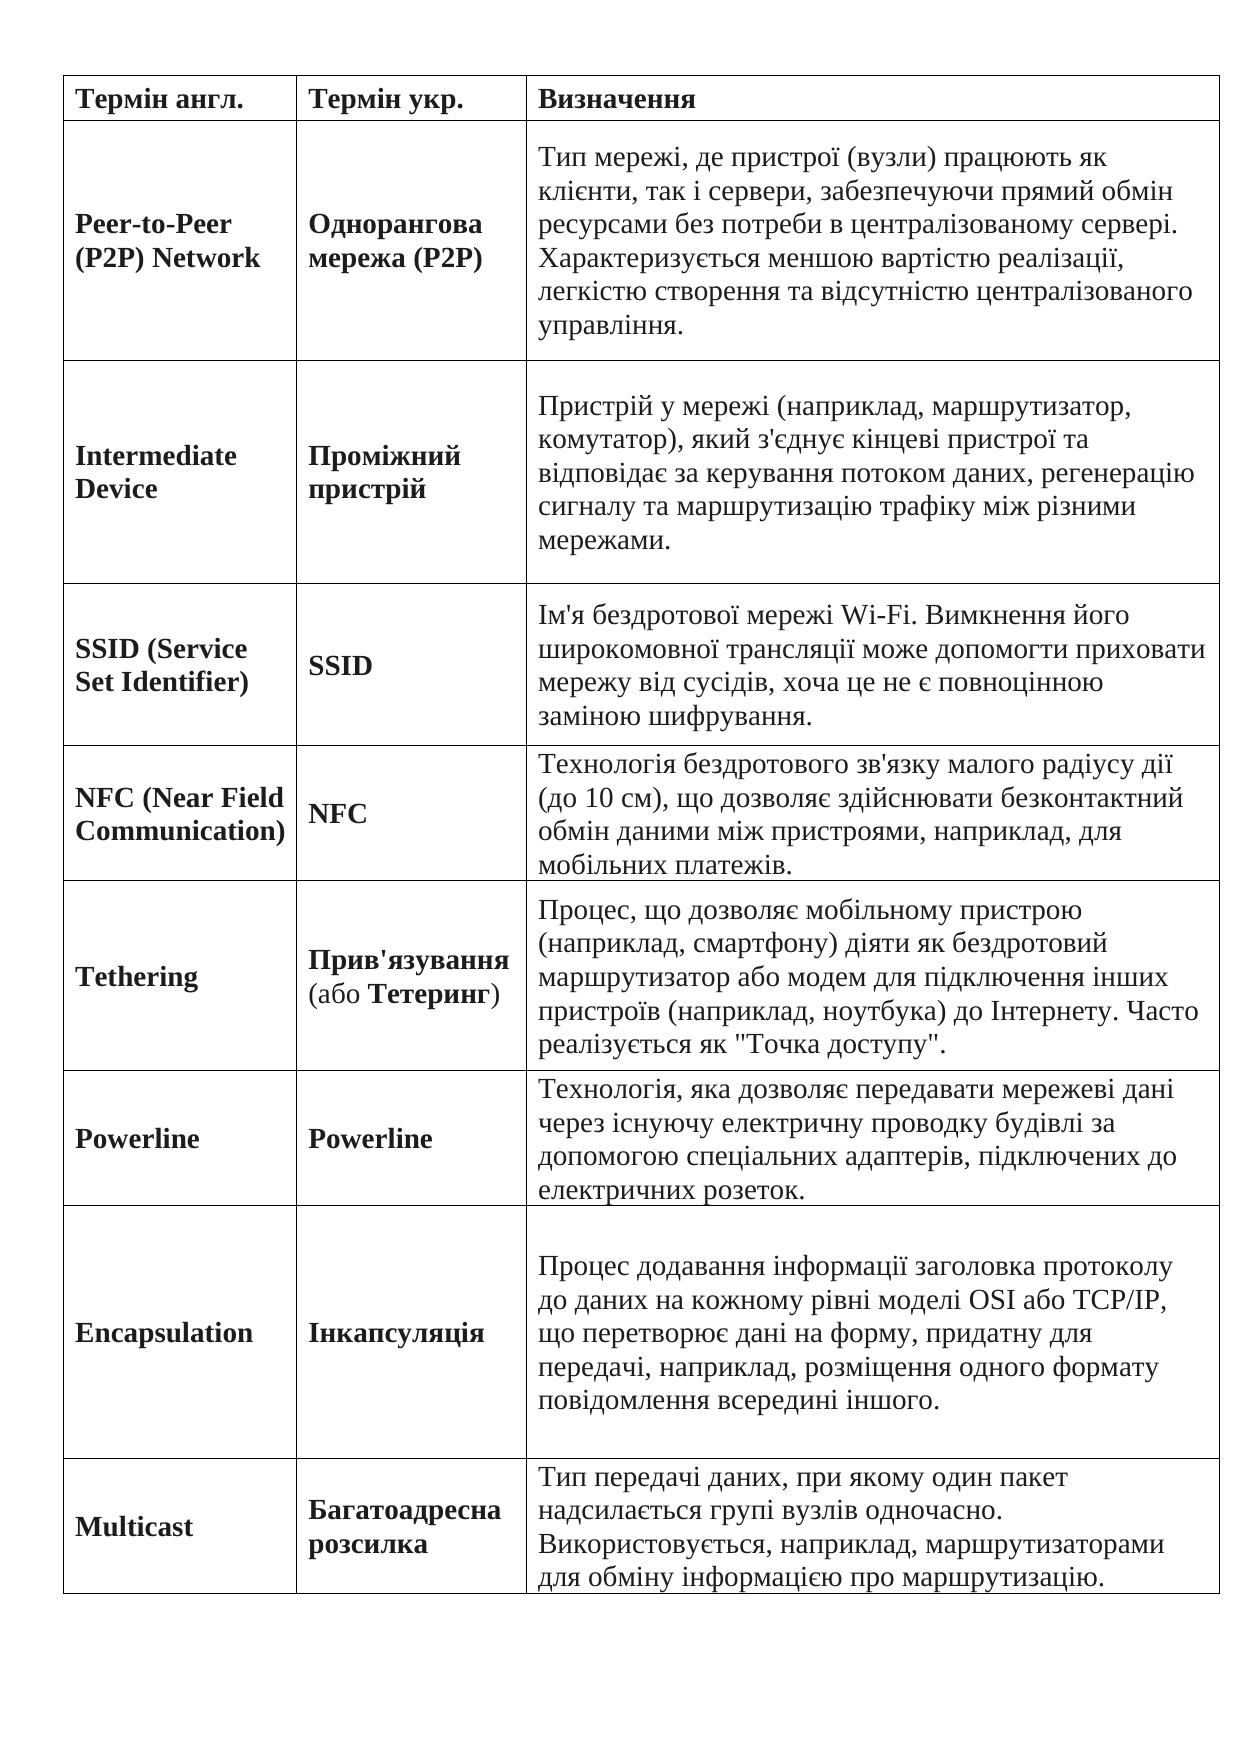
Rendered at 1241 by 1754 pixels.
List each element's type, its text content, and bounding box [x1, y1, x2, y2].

table_cell Тип мережі, де пристрої (вузли) працюють як клієнти, так і сервери, забезпечуючи прямий обмін ресурсами без потреби в централізованому сервері. Характеризується меншою вартістю реалізації, легкістю створення та відсутністю централізованого управління. [527, 121, 1219, 359]
table_cell Tethering [64, 881, 296, 1070]
table_cell Пристрій у мережі (наприклад, маршрутизатор, комутатор), який з'єднує кінцеві пристрої та відповідає за керування потоком даних, регенерацію сигналу та маршрутизацію трафіку між різними мережами. [527, 361, 1219, 583]
table_cell NFC [297, 746, 526, 880]
table_header Визначення [527, 76, 1219, 119]
table_cell NFC (Near Field Communication) [64, 746, 296, 880]
table_cell Проміжний пристрій [297, 361, 526, 583]
table_cell Тип передачі даних, при якому один пакет надсилається групі вузлів одночасно. Використовується, наприклад, маршрутизаторами для обміну інформацією про маршрутизацію. [527, 1459, 1219, 1593]
table_cell Ім'я бездротової мережі Wi-Fi. Вимкнення його широкомовної трансляції може допомогти приховати мережу від сусідів, хоча це не є повноцінною заміною шифрування. [527, 584, 1219, 745]
table_header Термін укр. [297, 76, 526, 119]
table_header Термін англ. [64, 76, 296, 119]
table_cell Encapsulation [64, 1206, 296, 1458]
table_cell Технологія бездротового зв'язку малого радіусу дії (до 10 см), що дозволяє здійснювати безконтактний обмін даними між пристроями, наприклад, для мобільних платежів. [527, 746, 1219, 880]
table_cell Peer-to-Peer (P2P) Network [64, 121, 296, 359]
table_cell Інкапсуляція [297, 1206, 526, 1458]
table_cell Однорангова мережа (P2P) [297, 121, 526, 359]
table_cell Процес додавання інформації заголовка протоколу до даних на кожному рівні моделі OSI або TCP/IP, що перетворює дані на форму, придатну для передачі, наприклад, розміщення одного формату повідомлення всередині іншого. [527, 1206, 1219, 1458]
table_cell Процес, що дозволяє мобільному пристрою (наприклад, смартфону) діяти як бездротовий маршрутизатор або модем для підключення інших пристроїв (наприклад, ноутбука) до Інтернету. Часто реалізується як "Точка доступу". [527, 881, 1219, 1070]
table_cell Powerline [297, 1071, 526, 1205]
table_cell Powerline [64, 1071, 296, 1205]
table_cell Intermediate Device [64, 361, 296, 583]
table_cell SSID [297, 584, 526, 745]
table_cell Технологія, яка дозволяє передавати мережеві дані через існуючу електричну проводку будівлі за допомогою спеціальних адаптерів, підключених до електричних розеток. [527, 1071, 1219, 1205]
table_cell Багатоадресна розсилка [297, 1459, 526, 1593]
table_cell SSID (Service Set Identifier) [64, 584, 296, 745]
table_cell Прив'язування (або Тетеринг) [297, 881, 526, 1070]
table_cell Multicast [64, 1459, 296, 1593]
